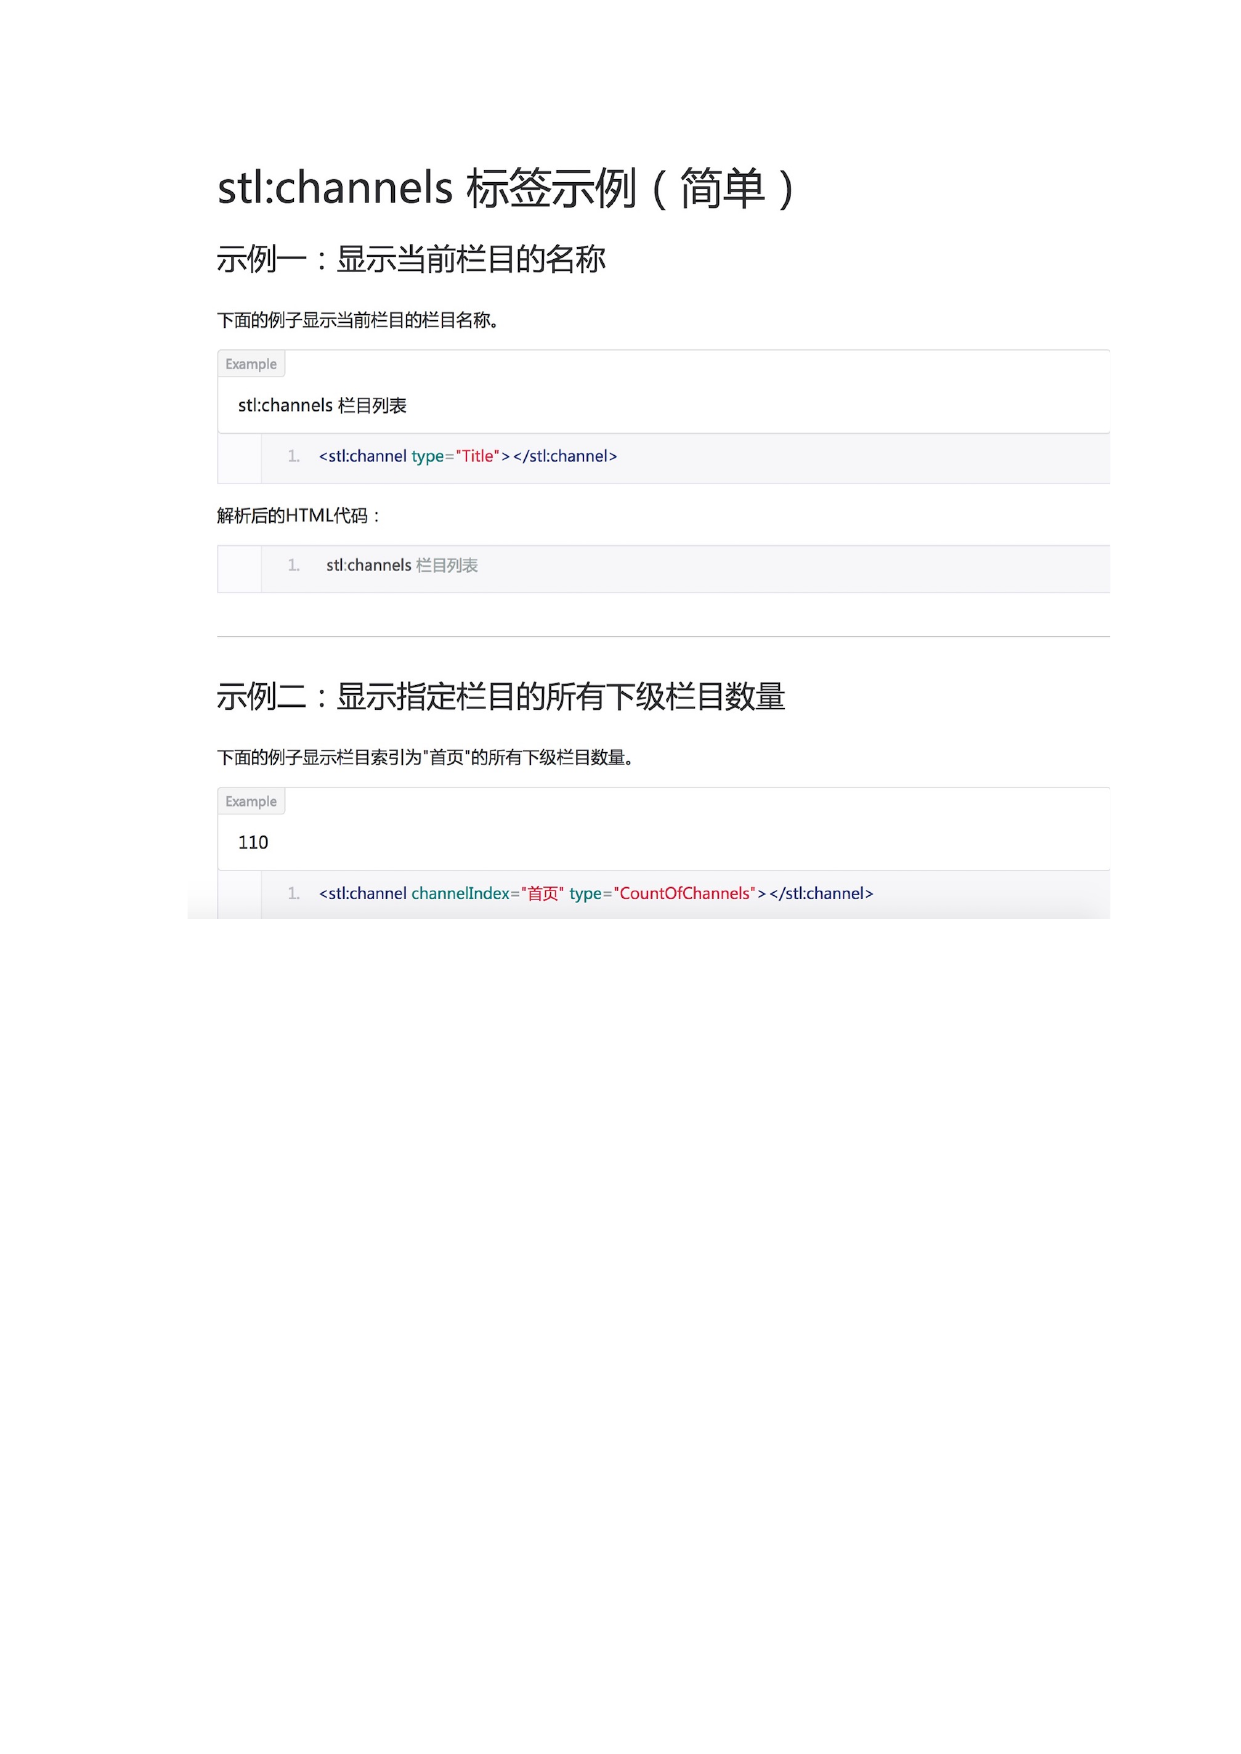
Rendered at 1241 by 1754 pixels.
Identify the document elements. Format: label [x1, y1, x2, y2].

picture [187, 162, 1111, 919]
